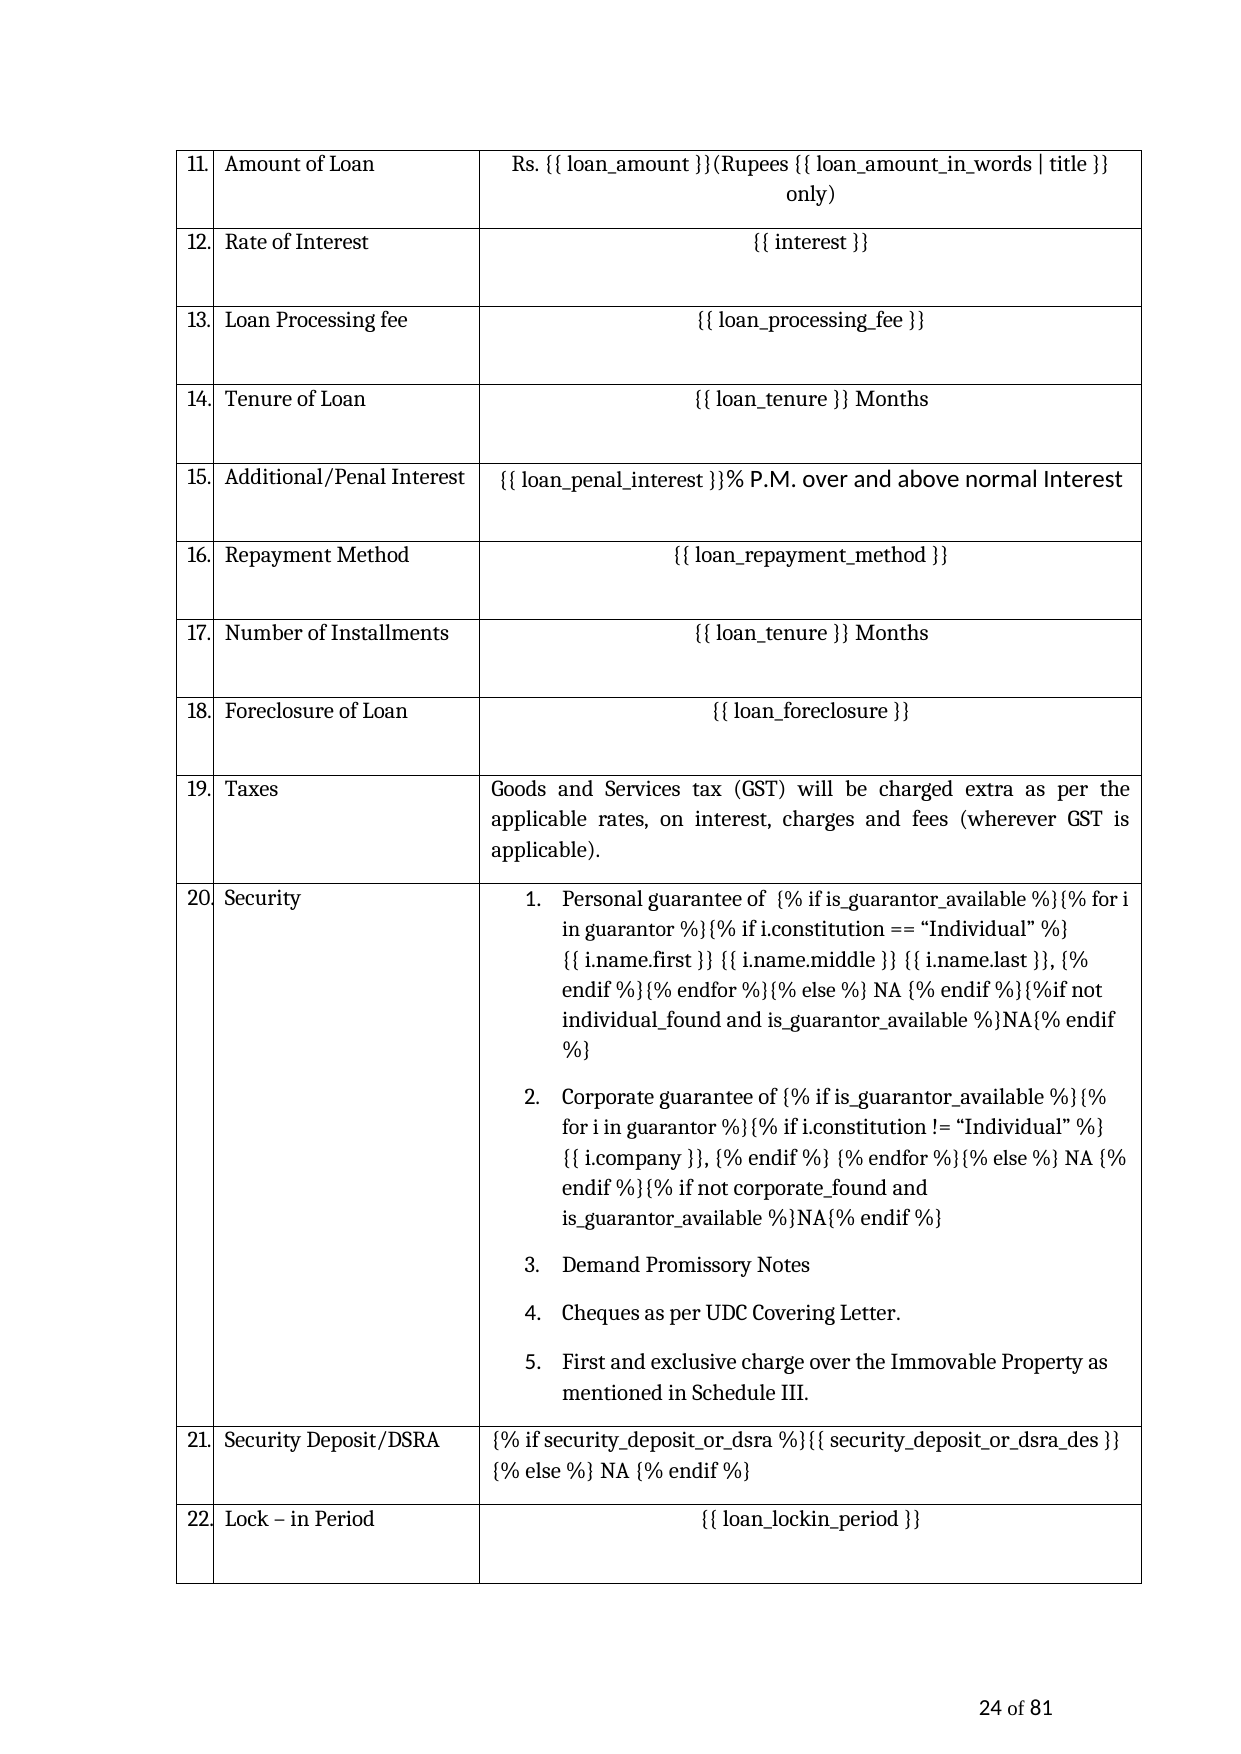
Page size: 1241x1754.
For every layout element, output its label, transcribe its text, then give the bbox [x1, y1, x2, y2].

table_cell {{ loan_penal_interest }}% P.M. over and above normal Interest [480, 464, 1141, 541]
table_cell [177, 884, 213, 1426]
table_cell {{ loan_tenure }} Months [480, 385, 1141, 462]
table_cell Goods and Services tax (GST) will be charged extra as per the applicable rates, on interest, charges and fees (wherever GST is applicable). [480, 776, 1141, 883]
table_cell {{ loan_lockin_period }} [480, 1505, 1141, 1582]
table_cell Repayment Method [214, 542, 479, 619]
table_cell Tenure of Loan [214, 385, 479, 462]
table_cell [177, 1427, 213, 1504]
table_cell [177, 151, 213, 228]
table_cell Security Deposit/DSRA [214, 1427, 479, 1504]
table_cell Rate of Interest [214, 229, 479, 306]
table_cell {% if security_deposit_or_dsra %}{{ security_deposit_or_dsra_des }}{% else %} NA {% endif %} [480, 1427, 1141, 1504]
table_cell Additional/Penal Interest [214, 464, 479, 541]
table_cell [177, 307, 213, 384]
table_cell {{ loan_foreclosure }} [480, 698, 1141, 775]
table_cell Taxes [214, 776, 479, 883]
table_cell [177, 542, 213, 619]
table_cell Security [214, 884, 479, 1426]
table_cell {{ loan_tenure }} Months [480, 620, 1141, 697]
table_cell Amount of Loan [214, 151, 479, 228]
table_cell Lock – in Period [214, 1505, 479, 1582]
table_cell Loan Processing fee [214, 307, 479, 384]
table_cell {{ interest }} [480, 229, 1141, 306]
table_cell Personal guarantee of {% if is_guarantor_available %}{% for i in guarantor %}{% if i.constitution == “Individual” %}{{ i.name.first }} {{ i.name.middle }} {{ i.name.last }}, {% endif %}{% endfor %}{% else %} NA {% endif %}{%if not individual_found and is_guarantor_available %}NA{% endif %} Corporate guarantee of {% if is_guarantor_available %}{% for i in guarantor %}{% if i.constitution != “Individual” %}{{ i.company }}, {% endif %} {% endfor %}{% else %} NA {% endif %}{% if not corporate_found and is_guarantor_available %}NA{% endif %} Demand Promissory Notes Cheques as per UDC Covering Letter. First and exclusive charge over the Immovable Property as mentioned in Schedule III. [480, 884, 1141, 1426]
table_cell Rs. {{ loan_amount }}(Rupees {{ loan_amount_in_words | title }} only) [480, 151, 1141, 228]
table_cell {{ loan_processing_fee }} [480, 307, 1141, 384]
table_cell [177, 385, 213, 462]
table_cell Number of Installments [214, 620, 479, 697]
table_cell [177, 464, 213, 541]
table_cell [177, 229, 213, 306]
table_cell Foreclosure of Loan [214, 698, 479, 775]
table_cell [177, 776, 213, 883]
table_cell [177, 620, 213, 697]
table_cell [177, 698, 213, 775]
table_cell [177, 1505, 213, 1582]
table_cell {{ loan_repayment_method }} [480, 542, 1141, 619]
